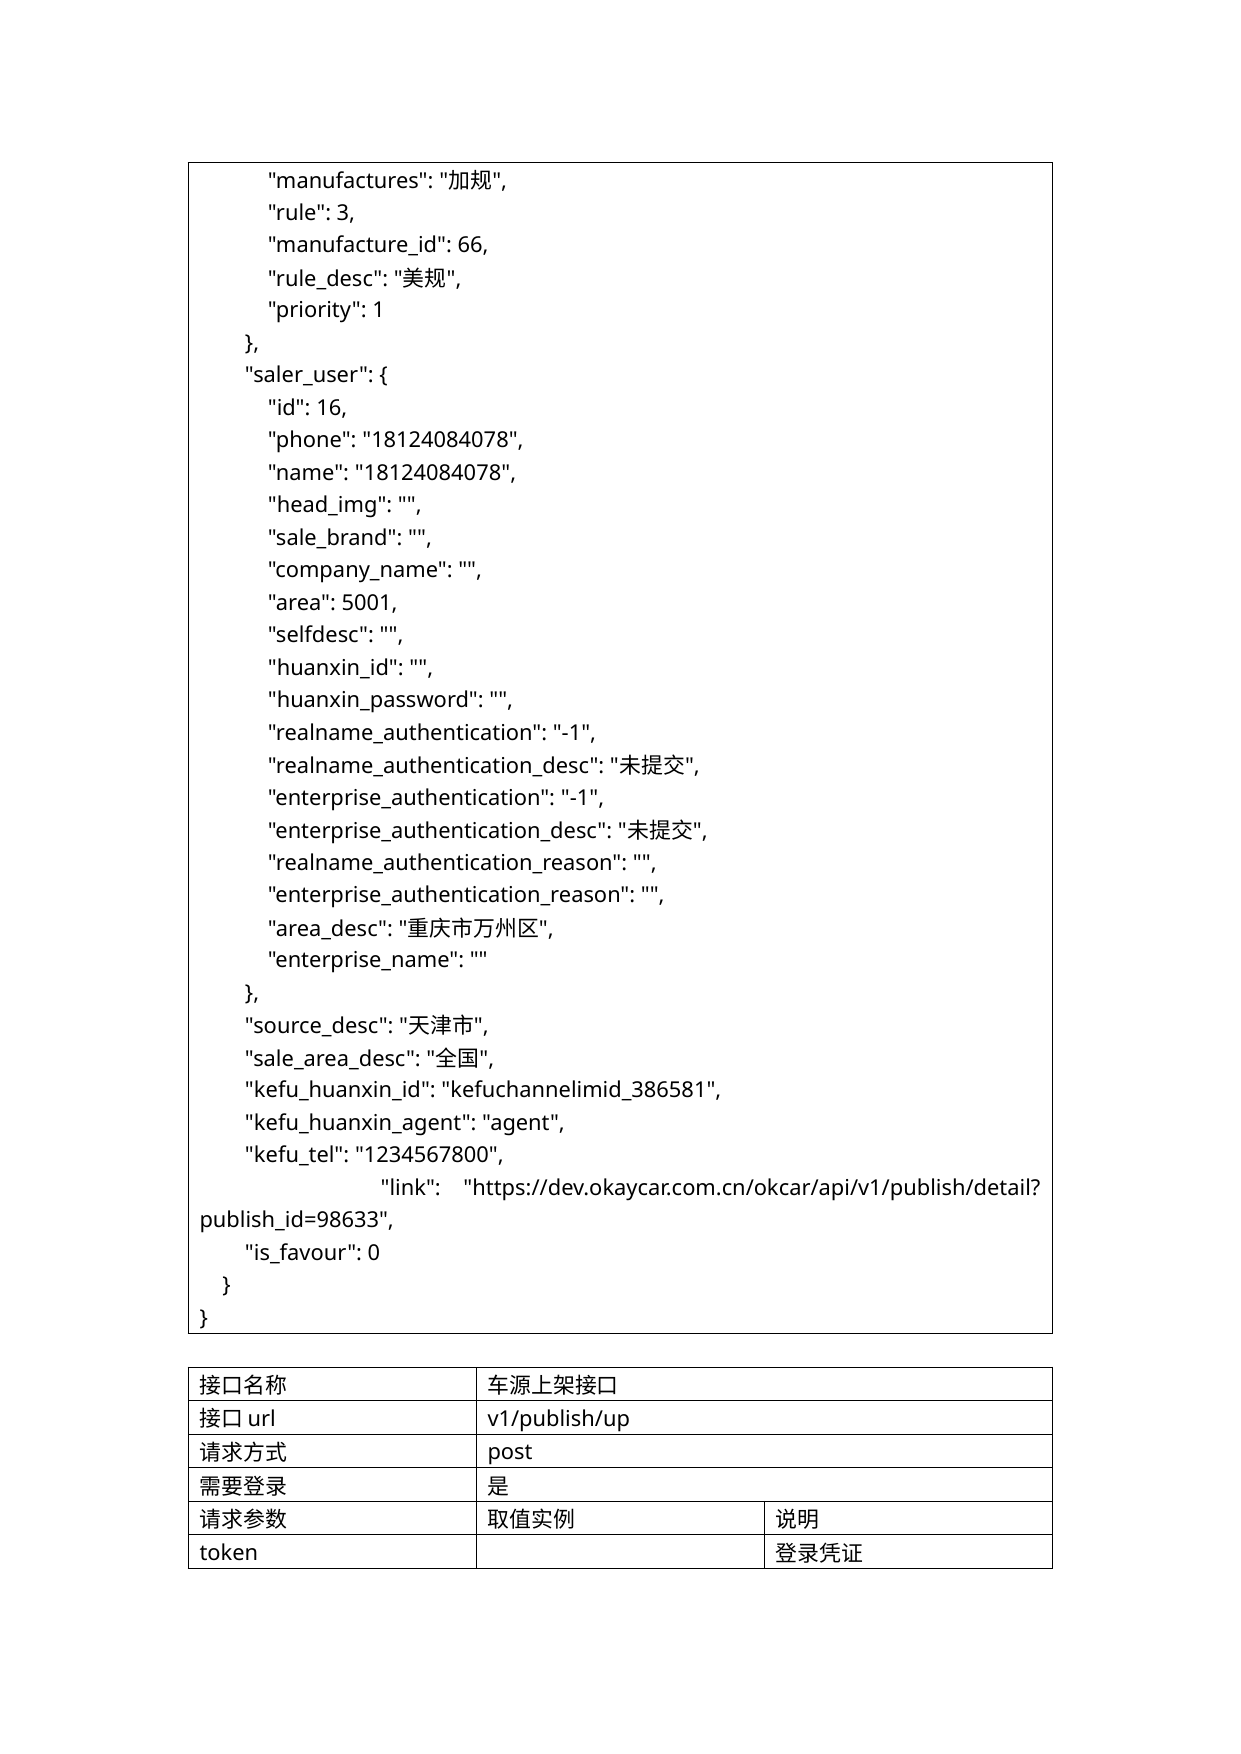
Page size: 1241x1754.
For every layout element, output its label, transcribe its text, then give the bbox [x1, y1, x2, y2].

table_cell [477, 1535, 764, 1568]
table_cell 登录凭证 [765, 1535, 1052, 1568]
table_cell token [189, 1535, 476, 1568]
table_header 接口名称 [189, 1368, 476, 1400]
table_cell 是 [477, 1468, 1052, 1501]
table_header 车源上架接口 [477, 1368, 1052, 1400]
table_cell 取值实例 [477, 1502, 764, 1534]
table_cell 说明 [765, 1502, 1052, 1534]
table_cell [189, 163, 1052, 1333]
table_cell 请求方式 [189, 1435, 476, 1467]
table_cell 需要登录 [189, 1468, 476, 1501]
table_cell 接口url [189, 1401, 476, 1434]
table_cell post [477, 1435, 1052, 1467]
table_cell 请求参数 [189, 1502, 476, 1534]
table_cell v1/publish/up [477, 1401, 1052, 1434]
